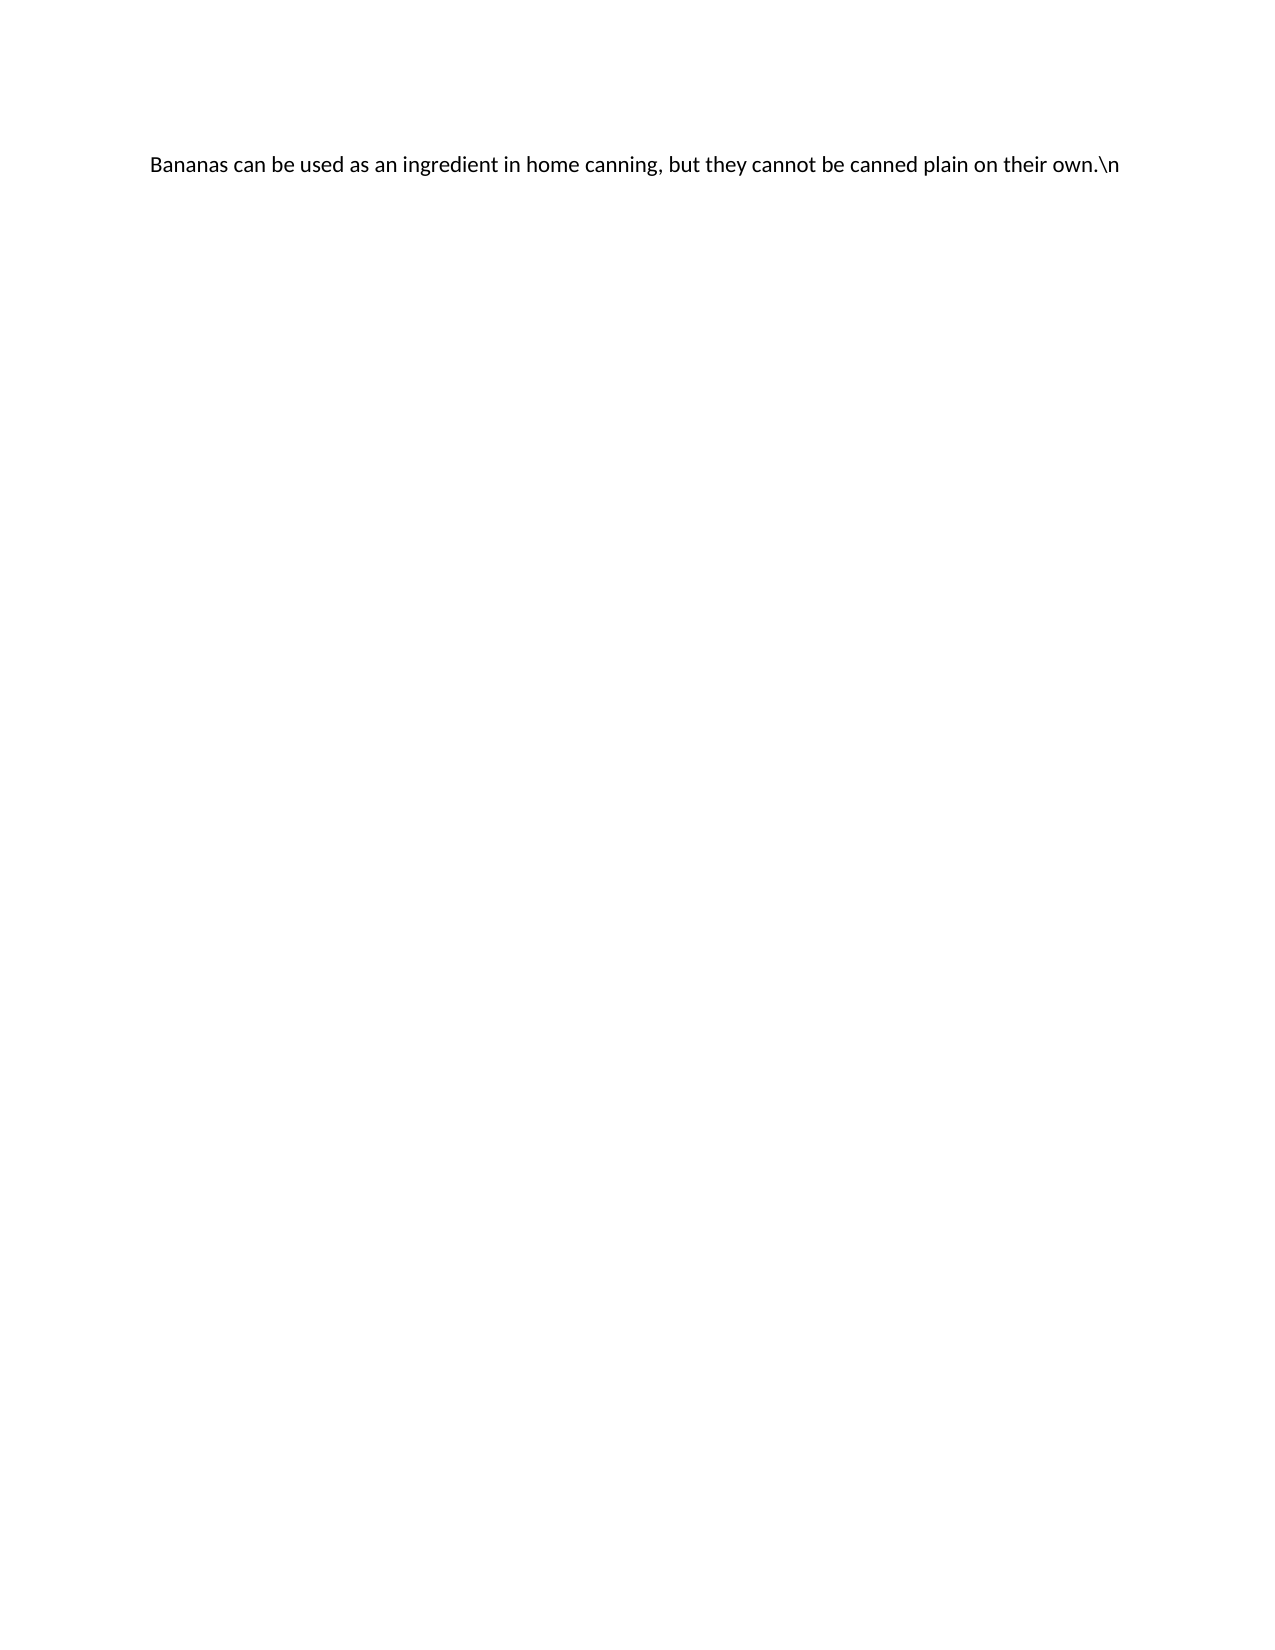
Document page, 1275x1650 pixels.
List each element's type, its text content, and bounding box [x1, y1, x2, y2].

text Bananas can be used as an ingredient in home canning, but they cannot be canned plain on their own.\n [150, 150, 1125, 178]
